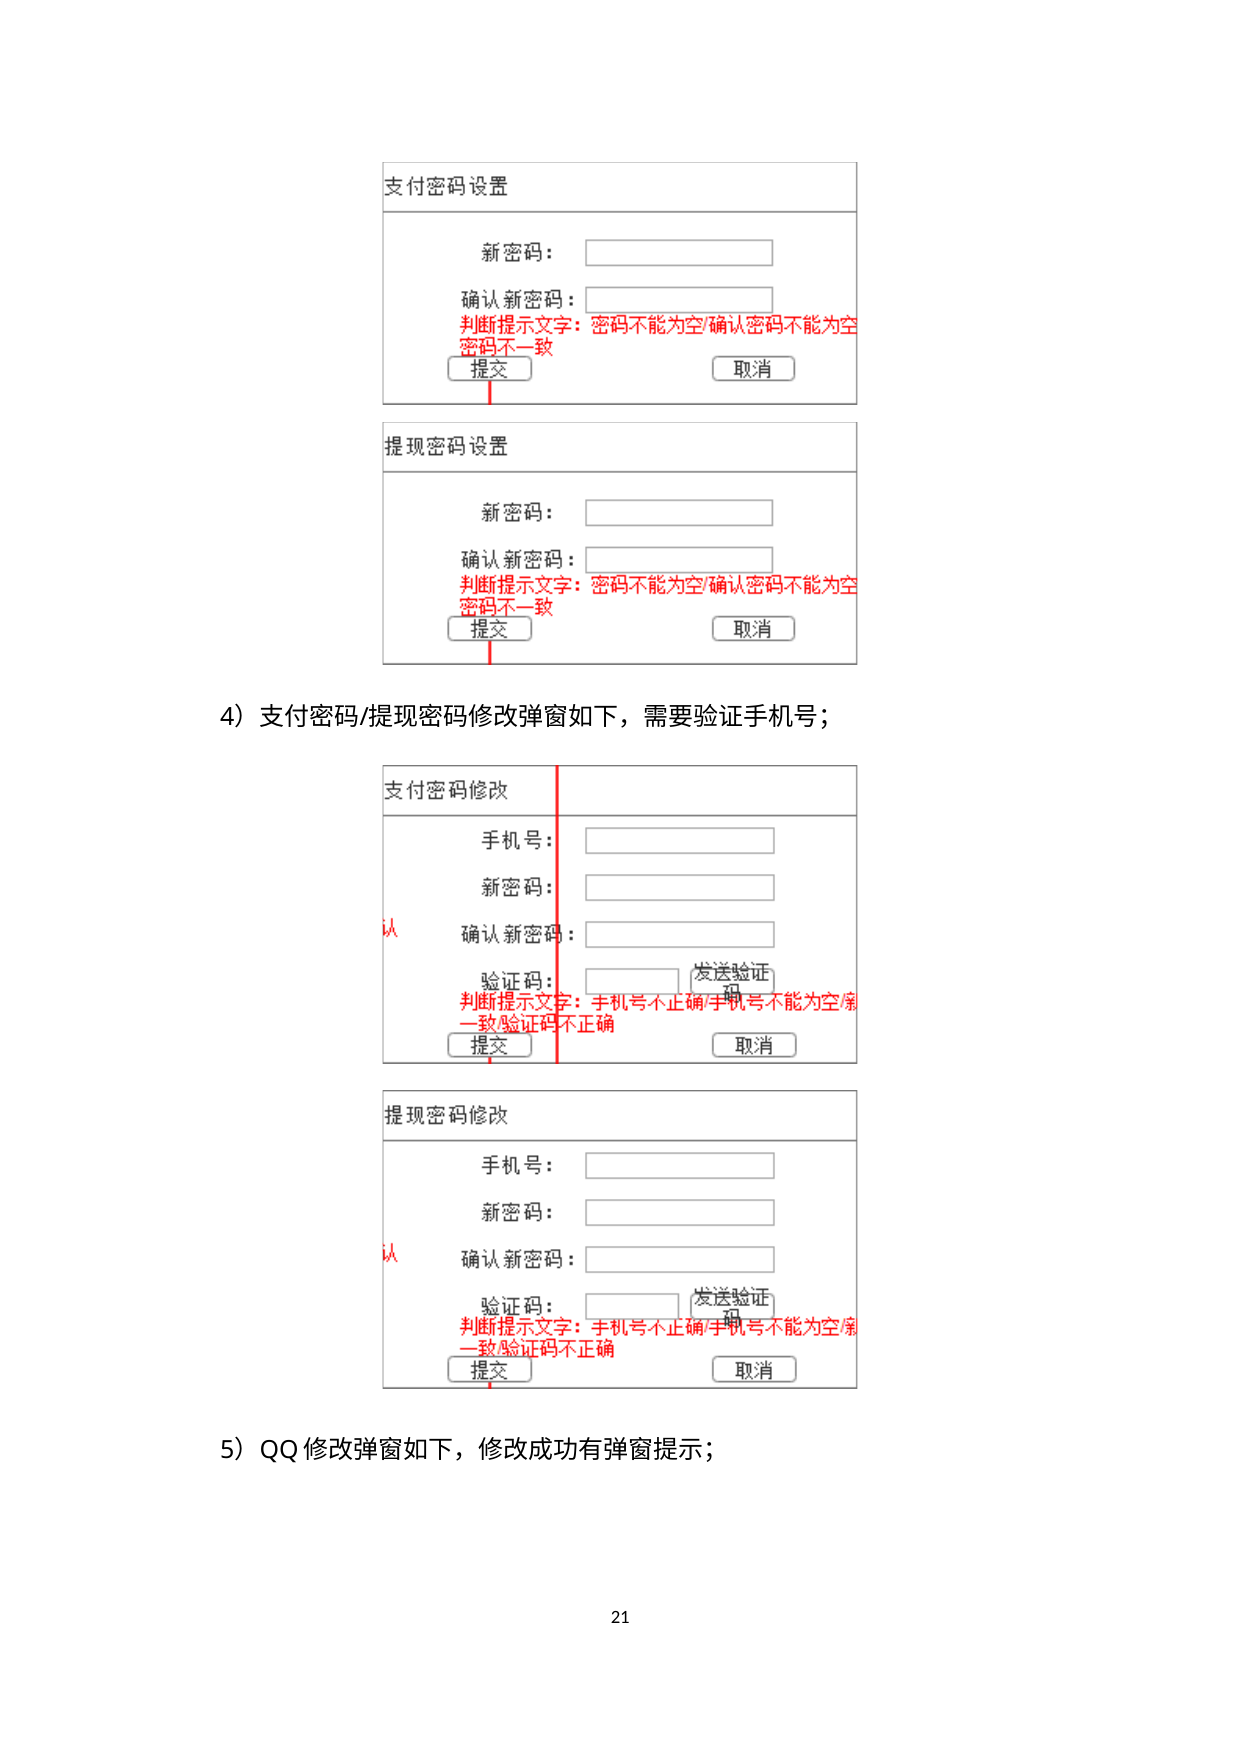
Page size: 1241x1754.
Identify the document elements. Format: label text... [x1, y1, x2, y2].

text 5）QQ修改弹窗如下，修改成功有弹窗提示； [187, 1415, 1053, 1480]
picture [382, 422, 858, 665]
picture [382, 162, 858, 405]
text 4）支付密码/提现密码修改弹窗如下，需要验证手机号； [187, 682, 1053, 747]
picture [382, 765, 858, 1064]
picture [382, 1090, 858, 1389]
